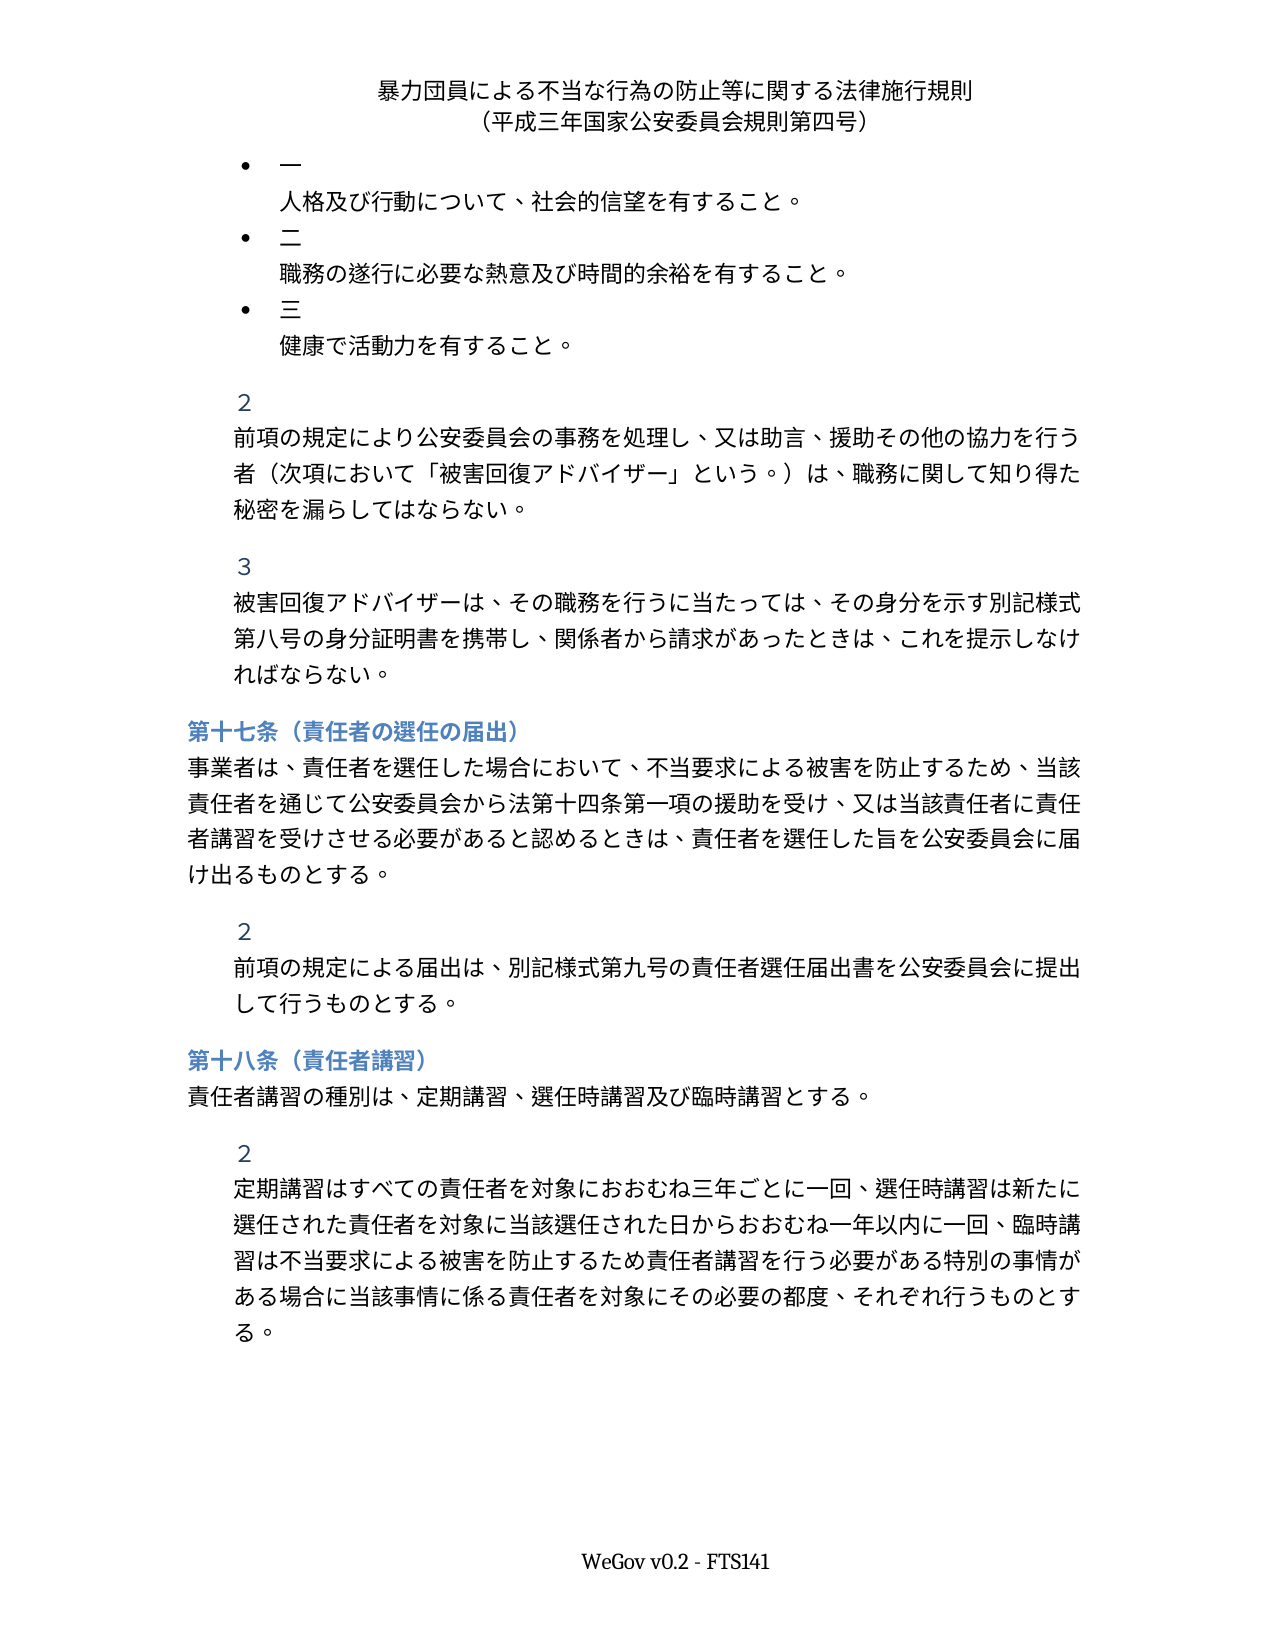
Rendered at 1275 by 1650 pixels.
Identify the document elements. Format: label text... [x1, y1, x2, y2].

text 事業者は、責任者を選任した場合において、不当要求による被害を防止するため、当該責任者を通じて公安委員会から法第十四条第一項の援助を受け、又は当該責任者に責任者講習を受けさせる必要があると認めるときは、責任者を選任した旨を公安委員会に届け出るものとする。 [187, 752, 1087, 891]
subtitle ２ [233, 1137, 1087, 1169]
text 責任者講習の種別は、定期講習、選任時講習及び臨時講習とする。 [187, 1081, 1087, 1112]
text 定期講習はすべての責任者を対象におおむね三年ごとに一回、選任時講習は新たに選任された責任者を対象に当該選任された日からおおむね一年以内に一回、臨時講習は不当要求による被害を防止するため責任者講習を行う必要がある特別の事情がある場合に当該事情に係る責任者を対象にその必要の都度、それぞれ行うものとする。 [233, 1173, 1087, 1348]
list 一 人格及び行動について、社会的信望を有すること。 [242, 150, 1087, 217]
subtitle 第十七条（責任者の選任の届出） [187, 716, 1087, 747]
subtitle ２ [233, 386, 1087, 418]
text 前項の規定により公安委員会の事務を処理し、又は助言、援助その他の協力を行う者（次項において「被害回復アドバイザー」という。）は、職務に関して知り得た秘密を漏らしてはならない。 [233, 422, 1087, 526]
text 被害回復アドバイザーは、その職務を行うに当たっては、その身分を示す別記様式第八号の身分証明書を携帯し、関係者から請求があったときは、これを提示しなければならない。 [233, 587, 1087, 690]
subtitle ２ [233, 916, 1087, 947]
subtitle 第十八条（責任者講習） [187, 1045, 1087, 1076]
text 前項の規定による届出は、別記様式第九号の責任者選任届出書を公安委員会に提出して行うものとする。 [233, 952, 1087, 1019]
list 二 職務の遂行に必要な熱意及び時間的余裕を有すること。 [242, 222, 1087, 289]
subtitle ３ [233, 551, 1087, 582]
list 三 健康で活動力を有すること。 [242, 294, 1087, 361]
